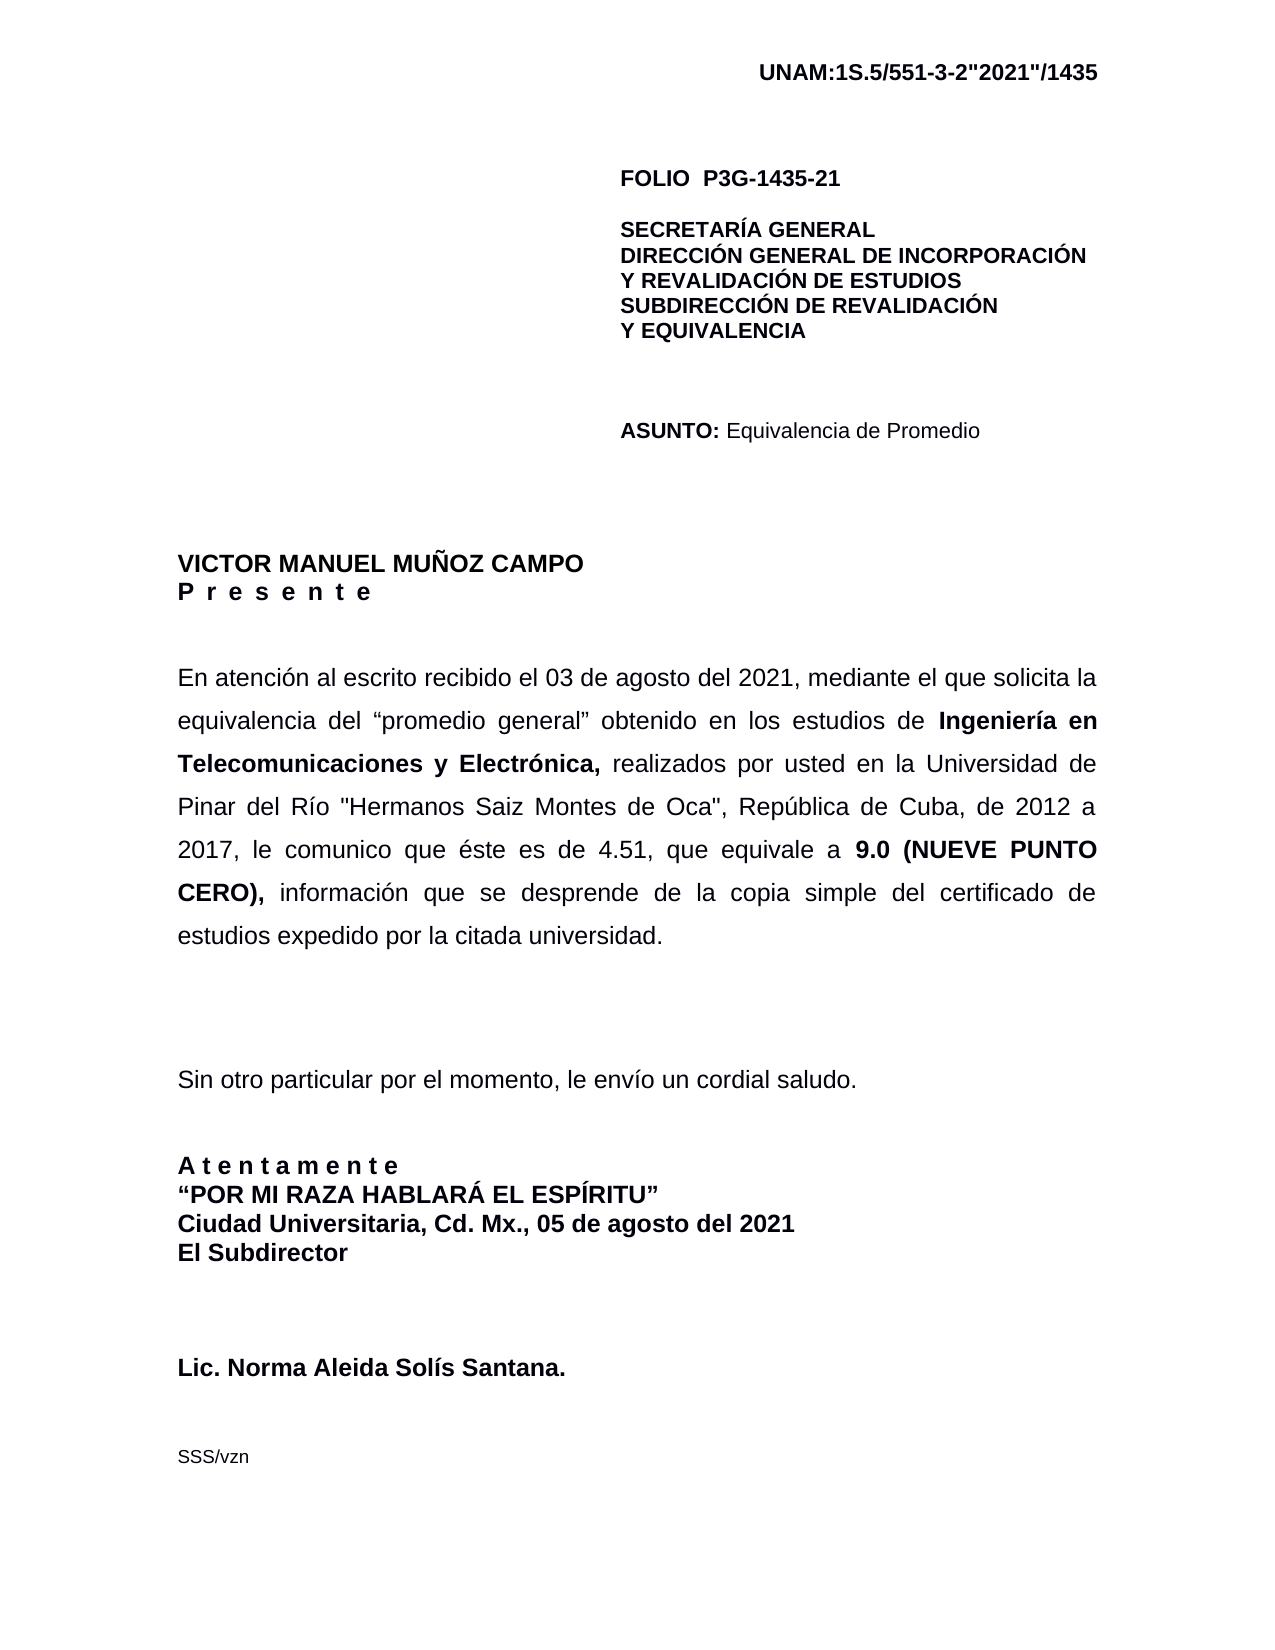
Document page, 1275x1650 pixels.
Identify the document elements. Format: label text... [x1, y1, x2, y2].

text SECRETARÍA GENERAL [620, 217, 1098, 242]
text Sin otro particular por el momento, le envío un cordial saludo. [177, 1065, 1092, 1094]
text Ciudad Universitaria, Cd. Mx., 05 de agosto del 2021 [177, 1209, 1093, 1237]
text En atención al escrito recibido el 03 de agosto del 2021, mediante el que solicita la equivalencia del “promedio general” obtenido en los estudios de Ingeniería en Telecomunicaciones y Electrónica, realizados por usted en la Universidad de Pinar del Río "Hermanos Saiz Montes de Oca", República de Cuba, de 2012 a 2017, le comunico que éste es de 4.51, que equivale a 9.0 (NUEVE PUNTO CERO), información que se desprende de la copia simple del certificado de estudios expedido por la citada universidad. [177, 662, 1098, 950]
text SUBDIRECCIÓN DE REVALIDACIÓN [620, 293, 1098, 318]
subtitle El Subdirector [177, 1237, 1093, 1266]
text UNAM:1S.5/551-3-2"2021"/1435 [646, 59, 1098, 86]
text FOLIO P3G-1435-21 [620, 164, 1098, 191]
text SSS/vzn [177, 1446, 1098, 1467]
text VICTOR MANUEL MUÑOZ CAMPO [177, 549, 1098, 577]
text Lic. Norma Aleida Solís Santana. [177, 1352, 1098, 1381]
text “POR MI RAZA HABLARÁ EL ESPÍRITU” [177, 1180, 1093, 1209]
subtitle A t e n t a m e n t e [177, 1151, 1093, 1180]
text DIRECCIÓN GENERAL DE INCORPORACIÓN [620, 242, 1098, 268]
text ASUNTO: Equivalencia de Promedio [620, 418, 1098, 443]
text Y EQUIVALENCIA [620, 318, 1098, 343]
text Presente [177, 577, 1098, 606]
text Y REVALIDACIÓN DE ESTUDIOS [620, 268, 1098, 293]
